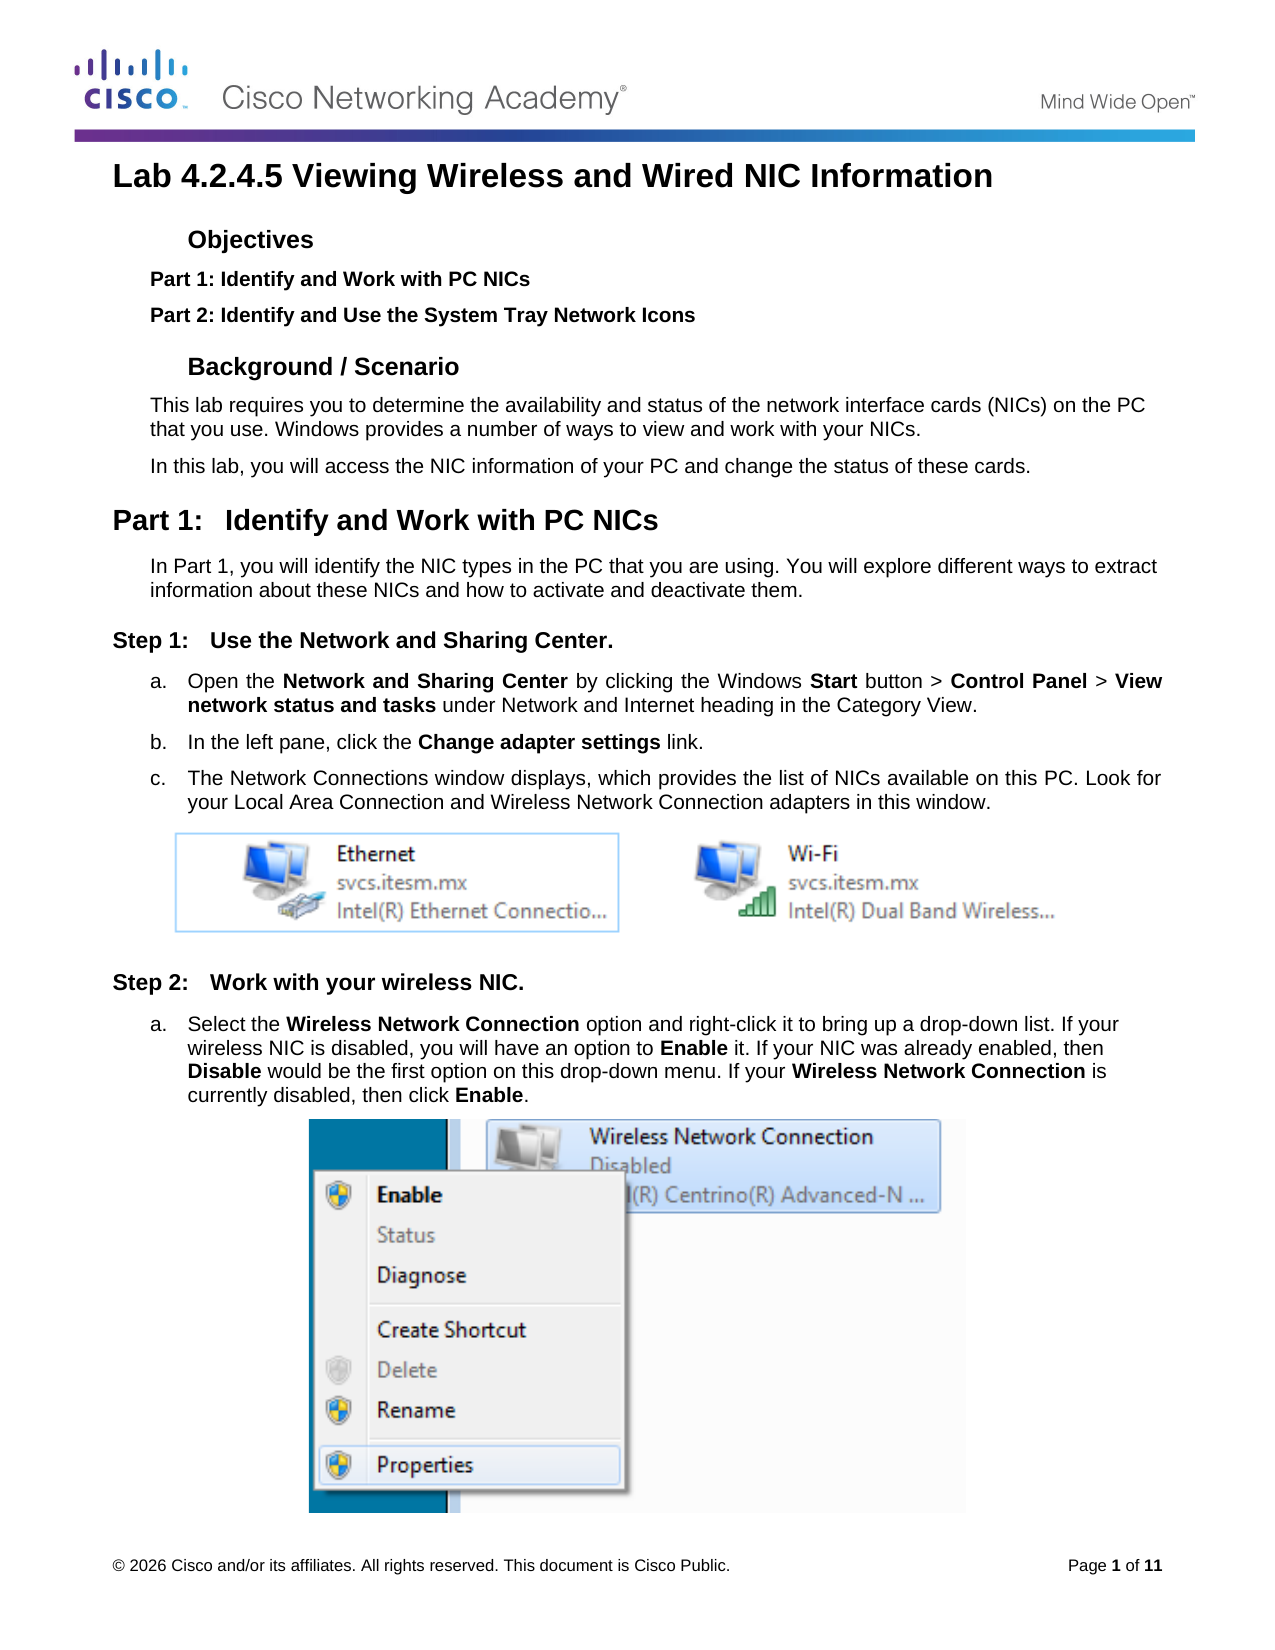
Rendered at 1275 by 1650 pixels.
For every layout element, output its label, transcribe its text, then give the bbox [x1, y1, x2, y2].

picture [170, 826, 1105, 940]
text Part 2: Identify and Use the System Tray Network Icons [150, 303, 1162, 327]
text Part 1: Identify and Work with PC NICs [150, 267, 1162, 291]
text Objectives [112, 225, 1162, 254]
text In the left pane, click the Change adapter settings link. [150, 730, 1162, 754]
text The Network Connections window displays, which provides the list of NICs available on this PC. Look for your Local Area Connection and Wireless Network Connection adapters in this window. [150, 766, 1162, 814]
text Work with your wireless NIC. [112, 969, 1162, 995]
text In Part 1, you will identify the NIC types in the PC that you are using. You will explore different ways to extract information about these NICs and how to activate and deactivate them. [150, 554, 1162, 602]
text Background / Scenario [112, 352, 1162, 381]
picture [313, 1119, 967, 1513]
text Identify and Work with PC NICs [112, 503, 1162, 536]
text In this lab, you will access the NIC information of your PC and change the status of these cards. [150, 454, 1162, 478]
text Open the Network and Sharing Center by clicking the Windows Start button > Control Panel > View network status and tasks under Network and Internet heading in the Category View. [150, 669, 1162, 717]
text Select the Wireless Network Connection option and right-click it to bring up a drop-down list. If your wireless NIC is disabled, you will have an option to Enable it. If your NIC was already enabled, then Disable would be the first option on this drop-down menu. If your Wireless Network Connection is currently disabled, then click Enable. [150, 1011, 1162, 1107]
title Lab 4.2.4.5 Viewing Wireless and Wired NIC Information [112, 156, 1162, 195]
picture [0, 30, 1273, 142]
text This lab requires you to determine the availability and status of the network interface cards (NICs) on the PC that you use. Windows provides a number of ways to view and work with your NICs. [150, 393, 1162, 441]
text Use the Network and Sharing Center. [112, 627, 1162, 653]
